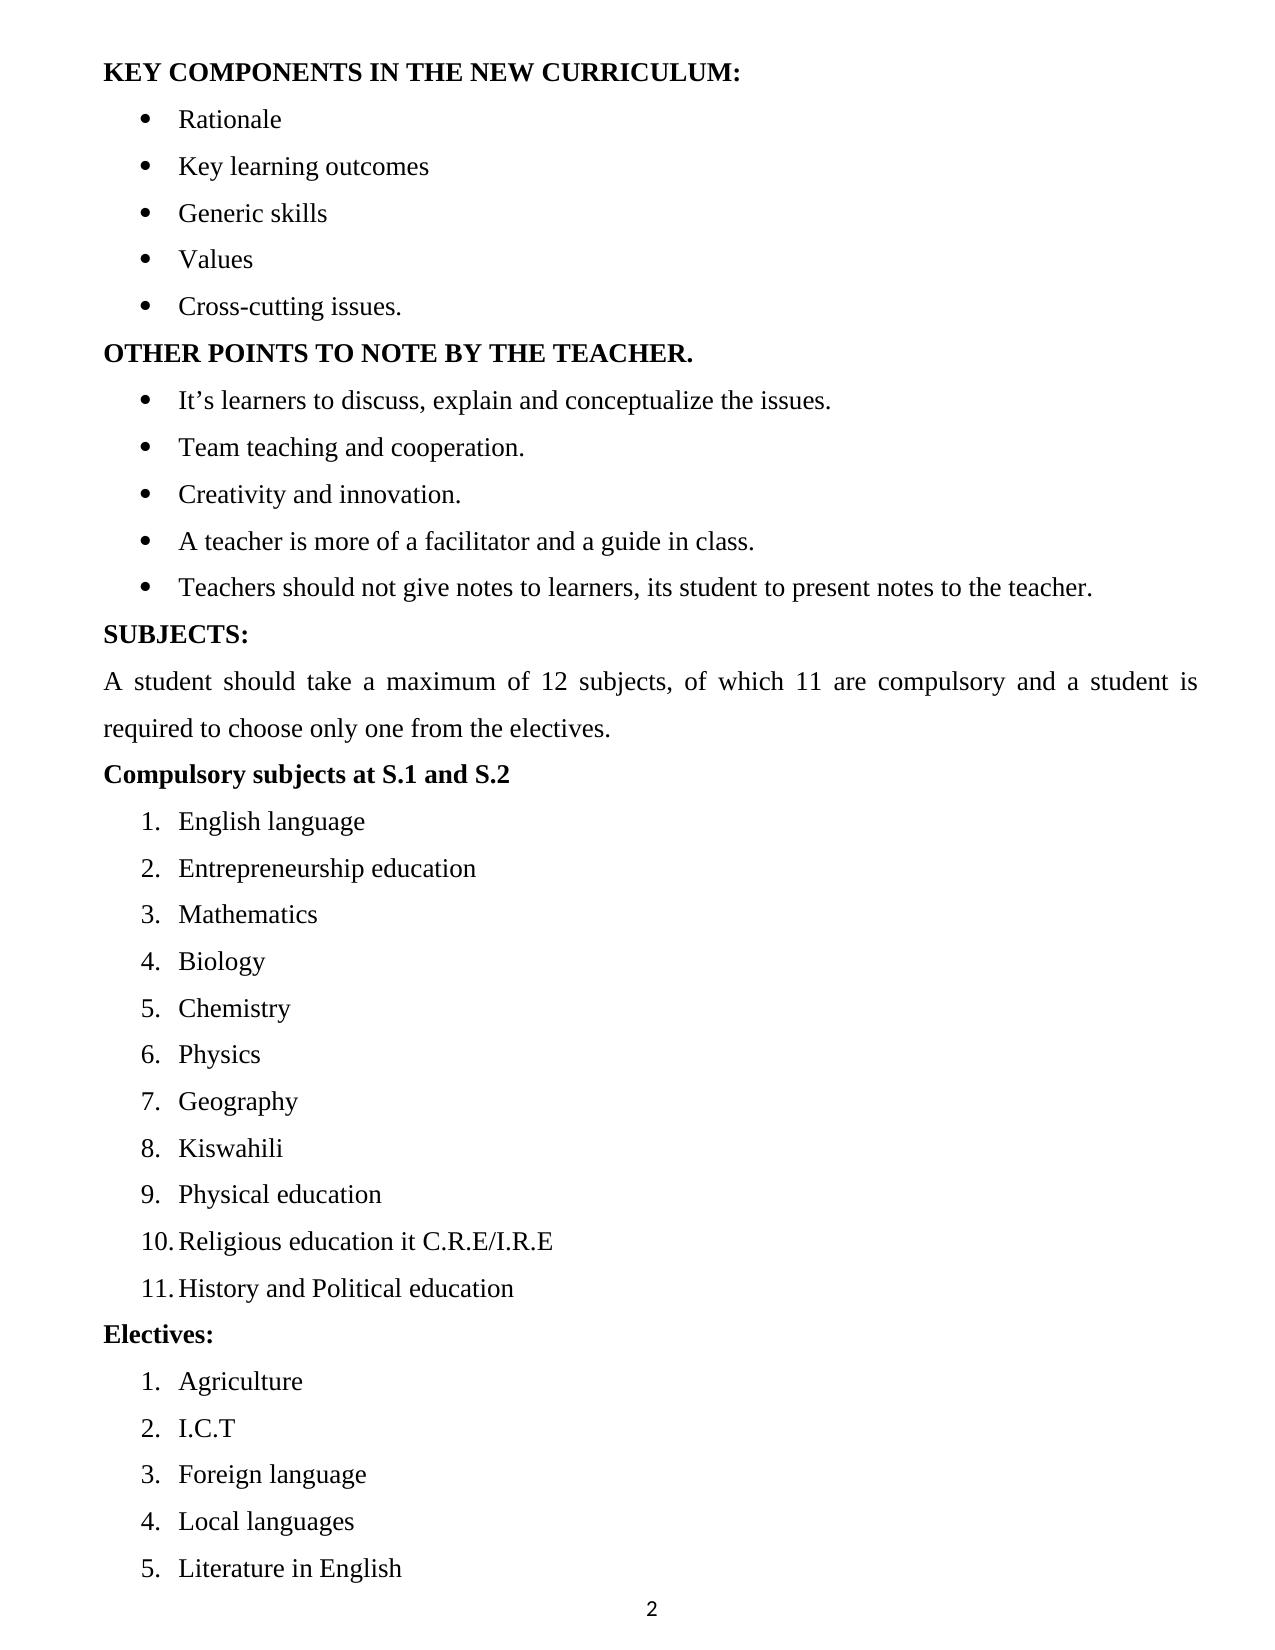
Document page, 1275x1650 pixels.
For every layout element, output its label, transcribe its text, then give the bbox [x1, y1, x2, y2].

list Foreign language [141, 1458, 1200, 1489]
text Electives: [103, 1318, 1200, 1349]
list Chemistry [141, 992, 1200, 1023]
list Agriculture [141, 1365, 1200, 1396]
list Literature in English [141, 1552, 1200, 1583]
list Biology [141, 945, 1200, 976]
list It’s learners to discuss, explain and conceptualize the issues. [141, 384, 1200, 415]
list Team teaching and cooperation. [141, 431, 1200, 462]
text A student should take a maximum of 12 subjects, of which 11 are compulsory and a student is required to choose only one from the electives. [103, 665, 1200, 743]
list Geography [141, 1085, 1200, 1116]
list Mathematics [141, 898, 1200, 929]
list English language [141, 805, 1200, 836]
text SUBJECTS: [103, 618, 1200, 649]
list Religious education it C.R.E/I.R.E [141, 1225, 1200, 1256]
list Local languages [141, 1505, 1200, 1536]
list I.C.T [141, 1412, 1200, 1443]
list Key learning outcomes [141, 150, 1200, 181]
text KEY COMPONENTS IN THE NEW CURRICULUM: [103, 56, 1200, 87]
list Generic skills [141, 197, 1200, 228]
list Rationale [141, 103, 1200, 134]
list A teacher is more of a facilitator and a guide in class. [141, 524, 1200, 556]
text Compulsory subjects at S.1 and S.2 [103, 758, 1200, 789]
list Creativity and innovation. [141, 478, 1200, 509]
list Physical education [141, 1178, 1200, 1209]
list Physics [141, 1038, 1200, 1069]
list Teachers should not give notes to learners, its student to present notes to the teacher. [141, 571, 1200, 603]
list Entrepreneurship education [141, 852, 1200, 883]
text OTHER POINTS TO NOTE BY THE TEACHER. [103, 337, 1200, 368]
list Cross-cutting issues. [141, 290, 1200, 322]
list Kiswahili [141, 1132, 1200, 1163]
list Values [141, 243, 1200, 275]
list History and Political education [141, 1272, 1200, 1303]
